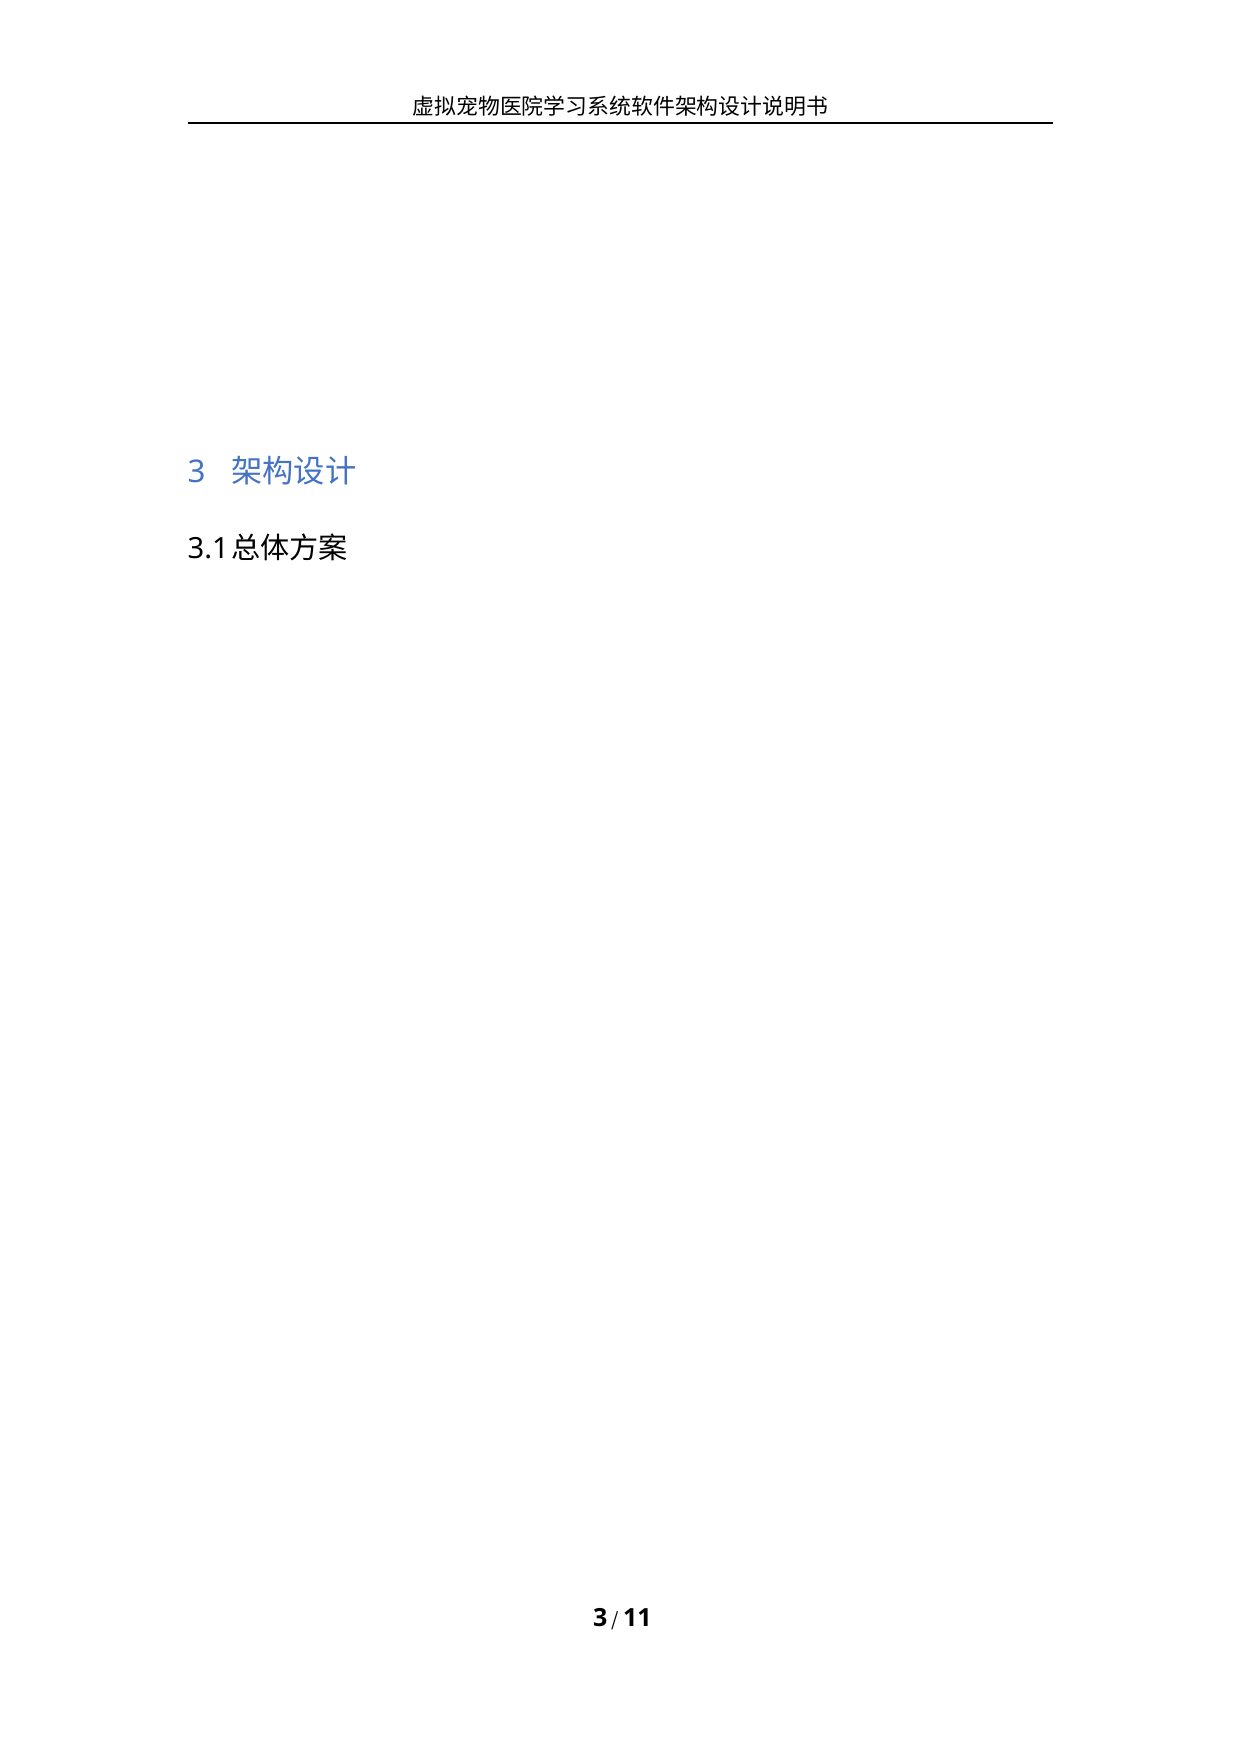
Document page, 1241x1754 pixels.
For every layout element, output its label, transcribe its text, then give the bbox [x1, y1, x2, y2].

subtitle 架构设计 [187, 446, 1053, 491]
subtitle 总体方案 [187, 525, 1053, 567]
